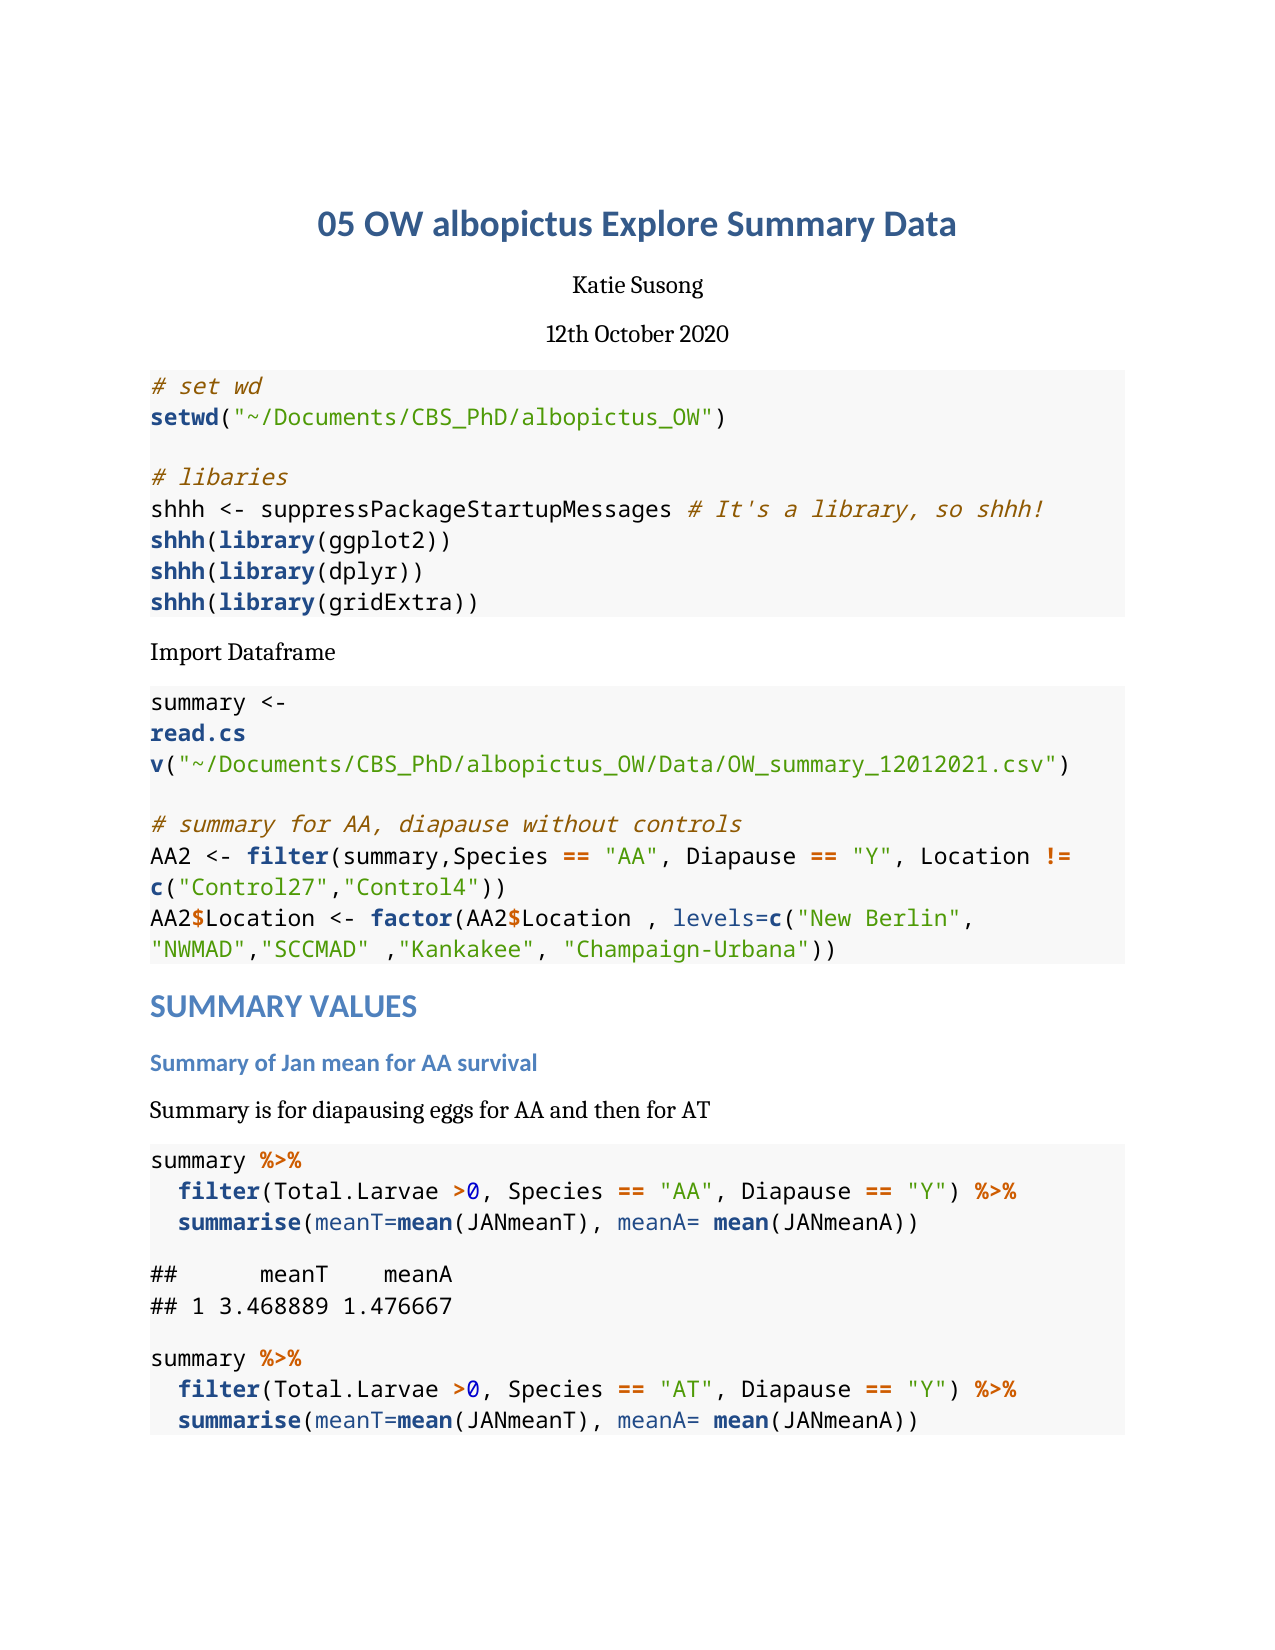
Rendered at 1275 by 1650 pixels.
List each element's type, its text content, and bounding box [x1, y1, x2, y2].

title 05 OW albopictus Explore Summary Data [150, 200, 1125, 246]
text Katie Susong [150, 271, 1125, 299]
text 12th October 2020 [150, 320, 1125, 349]
text summary %>% filter(Total.Larvae >0, Species == "AA", Diapause == "Y") %>% summarise(meanT=mean(JANmeanT), meanA= mean(JANmeanA)) [301, 1144, 1125, 1237]
subtitle Summary of Jan mean for AA survival [150, 1047, 1125, 1077]
text summary <- read.csv("~/Documents/CBS_PhD/albopictus_OW/Data/OW_summary_12012021.csv") # summary for AA, diapause without controls AA2 <- filter(summary,Species == "AA", Diapause == "Y", Location != c("Control27","Control4")) AA2$Location <- factor(AA2$Location , levels=c("New Berlin", "NWMAD","SCCMAD" ,"Kankakee", "Champaign-Urbana")) [150, 686, 1125, 964]
text summary %>% filter(Total.Larvae >0, Species == "AT", Diapause == "Y") %>% summarise(meanT=mean(JANmeanT), meanA= mean(JANmeanA)) [301, 1342, 1125, 1435]
subtitle SUMMARY VALUES [150, 985, 1125, 1026]
text # set wd setwd("~/Documents/CBS_PhD/albopictus_OW") # libaries shhh <- suppressPackageStartupMessages # It's a library, so shhh! shhh(library(ggplot2)) shhh(library(dplyr)) shhh(library(gridExtra)) [150, 370, 1125, 617]
text Summary is for diapausing eggs for AA and then for AT [150, 1096, 1125, 1125]
text ## meanT meanA ## 1 3.468889 1.476667 [150, 1258, 1125, 1321]
text Import Dataframe [150, 638, 1125, 667]
